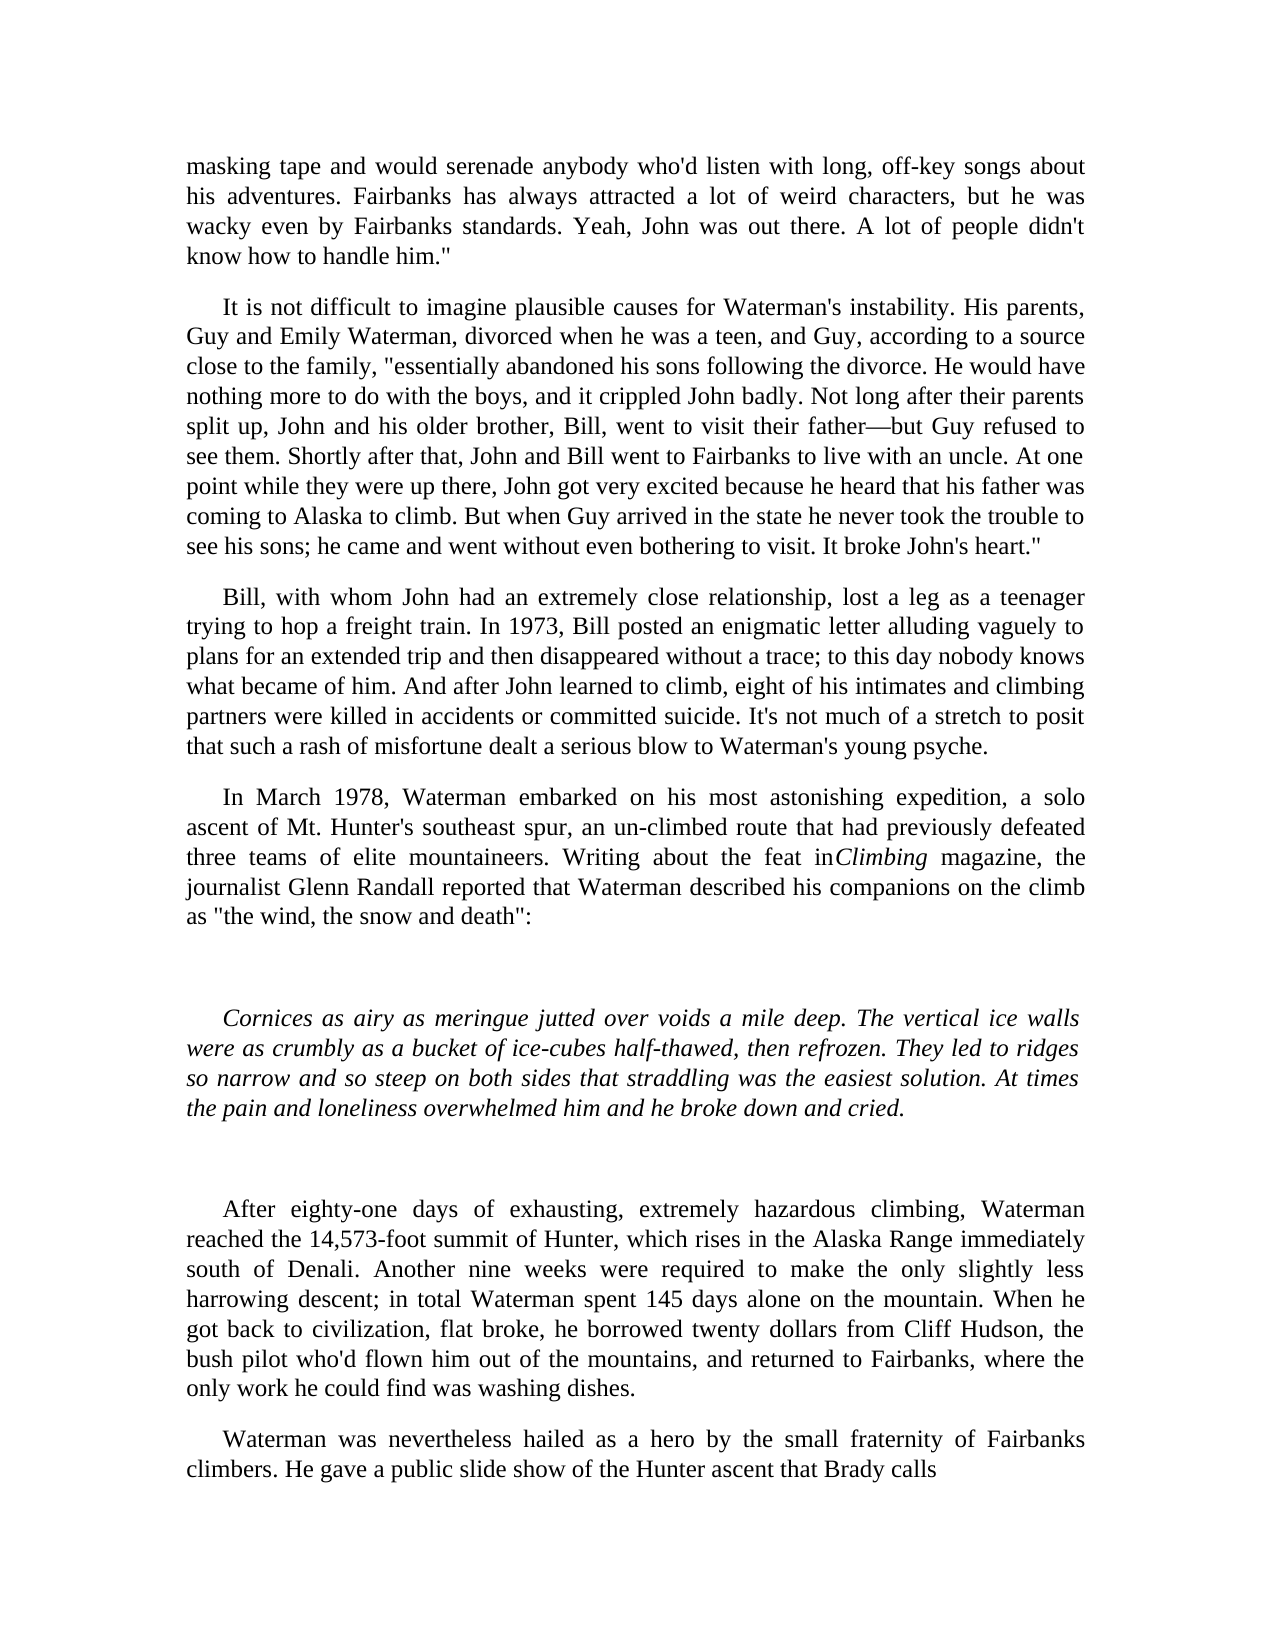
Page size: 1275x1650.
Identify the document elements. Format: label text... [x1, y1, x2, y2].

text After eighty-one days of exhausting, extremely hazardous climbing, Waterman reached the 14,573-foot summit of Hunter, which rises in the Alaska Range immediately south of Denali. Another nine weeks were required to make the only slightly less harrowing descent; in total Waterman spent 145 days alone on the mountain. When he got back to civilization, flat broke, he borrowed twenty dollars from Cliff Hudson, the bush pilot who'd flown him out of the mountains, and returned to Fairbanks, where the only work he could find was washing dishes. [186, 1194, 1086, 1402]
text In March 1978, Waterman embarked on his most astonishing expedition, a solo ascent of Mt. Hunter's southeast spur, an un-climbed route that had previously defeated three teams of elite mountaineers. Writing about the feat inClimbing magazine, the journalist Glenn Randall reported that Waterman described his companions on the climb as "the wind, the snow and death": [186, 782, 1086, 930]
text Waterman was nevertheless hailed as a hero by the small fraternity of Fairbanks climbers. He gave a public slide show of the Hunter ascent that Brady calls [186, 1424, 1086, 1483]
text Bill, with whom John had an extremely close relationship, lost a leg as a teenager trying to hop a freight train. In 1973, Bill posted an enigmatic letter alluding vaguely to plans for an extended trip and then disappeared without a trace; to this day nobody knows what became of him. And after John learned to climb, eight of his intimates and climbing partners were killed in accidents or committed suicide. It's not much of a stretch to posit that such a rash of misfortune dealt a serious blow to Waterman's young psyche. [186, 582, 1086, 760]
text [187, 151, 1087, 269]
text Cornices as airy as meringue jutted over voids a mile deep. The vertical ice walls were as crumbly as a bucket of ice-cubes half-thawed, then refrozen. They led to ridges so narrow and so steep on both sides that straddling was the easiest solution. At times the pain and loneliness overwhelmed him and he broke down and cried. [186, 1003, 1083, 1121]
text It is not difficult to imagine plausible causes for Waterman's instability. His parents, Guy and Emily Waterman, divorced when he was a teen, and Guy, according to a source close to the family, "essentially abandoned his sons following the divorce. He would have nothing more to do with the boys, and it crippled John badly. Not long after their parents split up, John and his older brother, Bill, went to visit their father—but Guy refused to see them. Shortly after that, John and Bill went to Fairbanks to live with an uncle. At one point while they were up there, John got very excited because he heard that his father was coming to Alaska to climb. But when Guy arrived in the state he never took the trouble to see his sons; he came and went without even bothering to visit. It broke John's heart." [186, 292, 1086, 559]
